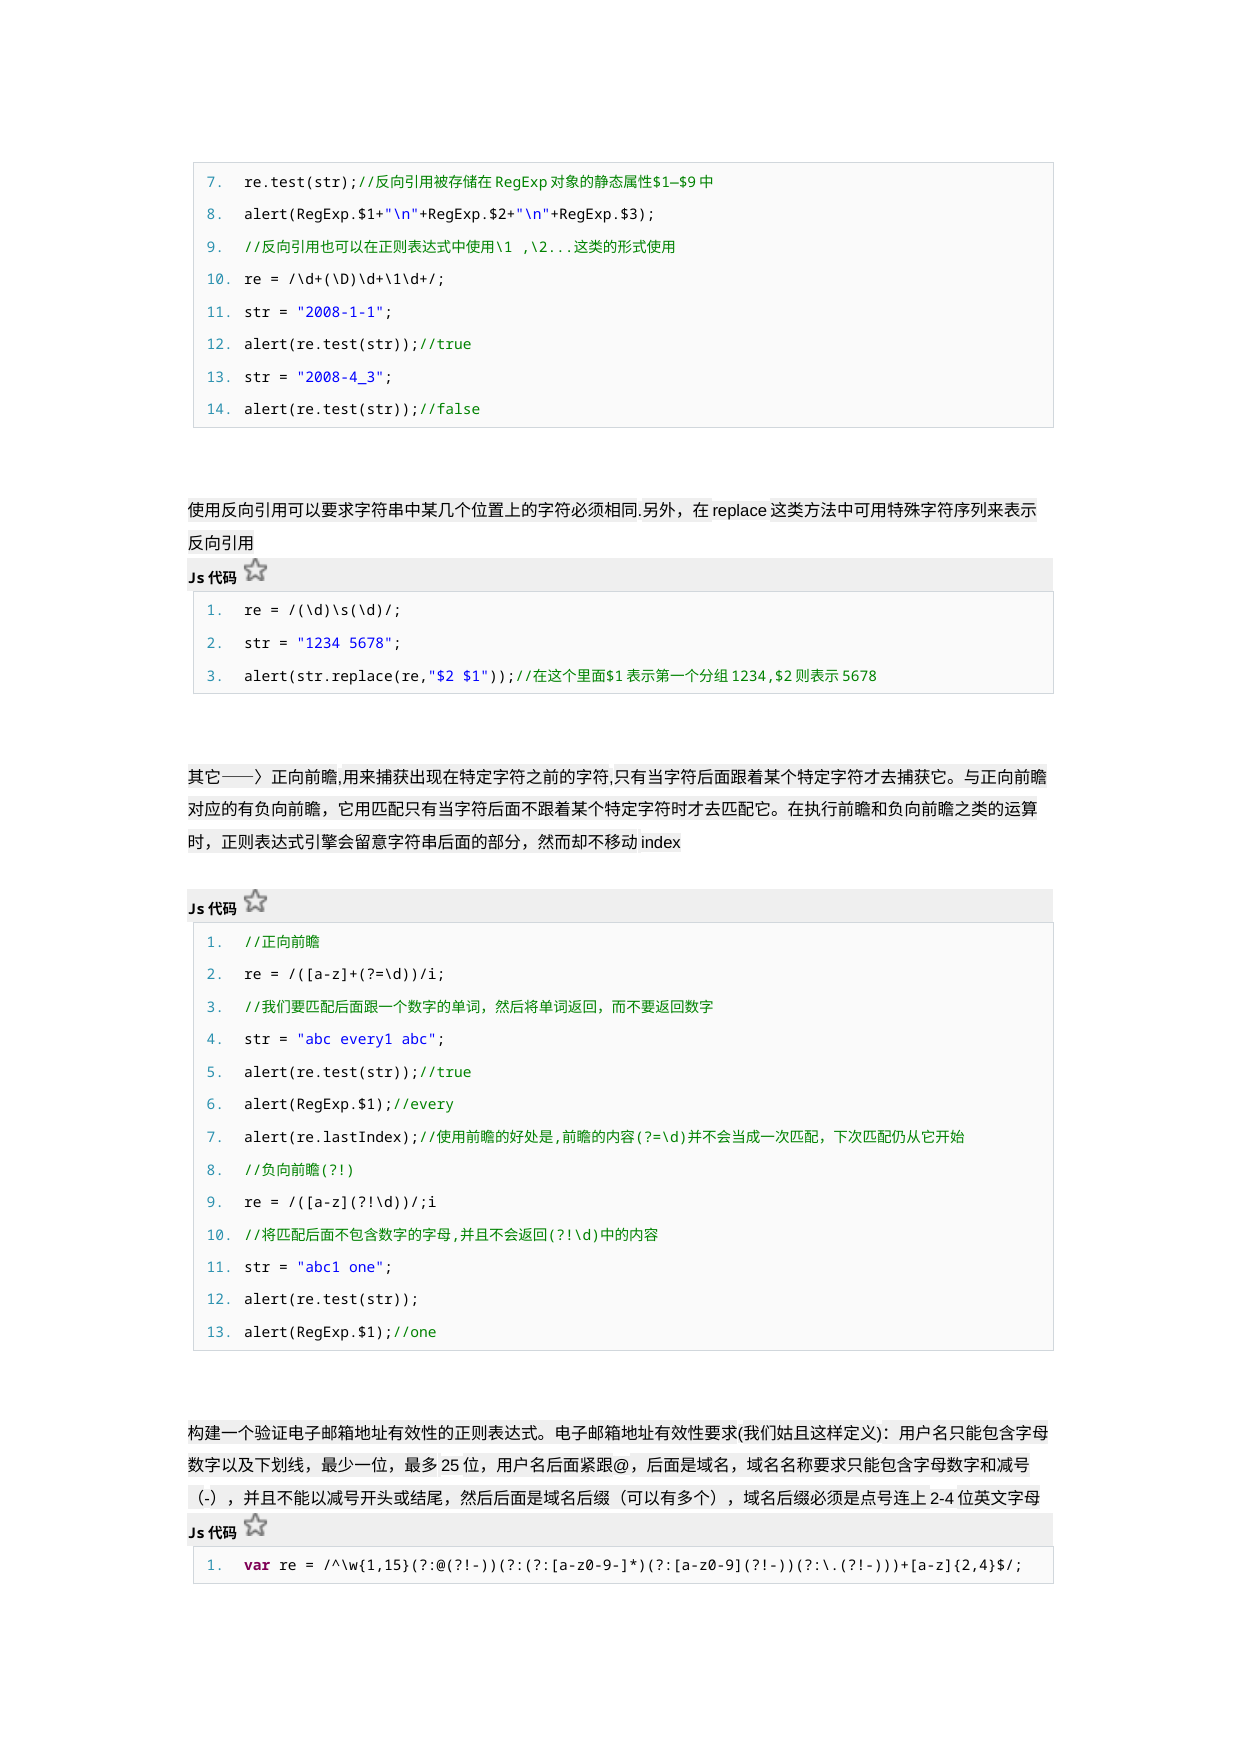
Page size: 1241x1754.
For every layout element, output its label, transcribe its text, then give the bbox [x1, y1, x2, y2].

list str = "abc every1 abc"; [194, 1019, 1053, 1052]
list str = "1234 5678"; [194, 623, 1053, 656]
list alert(re.test(str)); [194, 1279, 1053, 1312]
list re = /([a-z](?!\d))/;i [194, 1182, 1053, 1214]
list //负向前瞻(?!) [194, 1149, 1053, 1182]
text Js代码 [187, 1513, 1053, 1546]
list re.test(str);//反向引用被存储在RegExp对象的静态属性$1—$9中 [194, 163, 1053, 194]
list alert(str.replace(re,"$2 $1"));//在这个里面$1表示第一个分组1234,$2则表示5678 [194, 656, 1053, 693]
list re = /\d+(\D)\d+\1\d+/; [194, 259, 1053, 292]
picture [243, 558, 268, 581]
picture [243, 889, 268, 912]
text Js代码 [187, 558, 1053, 591]
text 使用反向引用可以要求字符串中某几个位置上的字符必须相同.另外，在replace这类方法中可用特殊字符序列来表示反向引用 [187, 428, 1053, 558]
list //反向引用也可以在正则表达式中使用\1 ,\2...这类的形式使用 [194, 227, 1053, 259]
text Js代码 [187, 889, 1053, 922]
list alert(RegExp.$1);//every [194, 1084, 1053, 1117]
list str = "abc1 one"; [194, 1247, 1053, 1279]
list alert(re.lastIndex);//使用前瞻的好处是,前瞻的内容(?=\d)并不会当成一次匹配，下次匹配仍从它开始 [194, 1117, 1053, 1149]
list alert(re.test(str));//true [194, 324, 1053, 357]
list alert(re.test(str));//false [194, 389, 1053, 427]
list re = /([a-z]+(?=\d))/i; [194, 954, 1053, 987]
list str = "2008-4_3"; [194, 357, 1053, 389]
text 其它——〉正向前瞻,用来捕获出现在特定字符之前的字符,只有当字符后面跟着某个特定字符才去捕获它。与正向前瞻对应的有负向前瞻，它用匹配只有当字符后面不跟着某个特定字符时才去匹配它。在执行前瞻和负向前瞻之类的运算时，正则表达式引擎会留意字符串后面的部分，然而却不移动index [187, 694, 1053, 889]
list re = /(\d)\s(\d)/; [194, 592, 1053, 623]
list alert(re.test(str));//true [194, 1052, 1053, 1084]
list alert(RegExp.$1+"\n"+RegExp.$2+"\n"+RegExp.$3); [194, 194, 1053, 227]
list alert(RegExp.$1);//one [194, 1312, 1053, 1350]
list str = "2008-1-1"; [194, 292, 1053, 324]
list //将匹配后面不包含数字的字母,并且不会返回(?!\d)中的内容 [194, 1214, 1053, 1247]
text 构建一个验证电子邮箱地址有效性的正则表达式。电子邮箱地址有效性要求(我们姑且这样定义)：用户名只能包含字母数字以及下划线，最少一位，最多25位，用户名后面紧跟@，后面是域名，域名名称要求只能包含字母数字和减号（-），并且不能以减号开头或结尾，然后后面是域名后缀（可以有多个），域名后缀必须是点号连上2-4位英文字母 [187, 1351, 1053, 1513]
list //正向前瞻 [194, 923, 1053, 954]
list var re = /^\w{1,15}(?:@(?!-))(?:(?:[a-z0-9-]*)(?:[a-z0-9](?!-))(?:\.(?!-)))+[a-z]{2,4}$/; [194, 1547, 1053, 1583]
picture [243, 1513, 268, 1536]
list //我们要匹配后面跟一个数字的单词，然后将单词返回，而不要返回数字 [194, 987, 1053, 1019]
